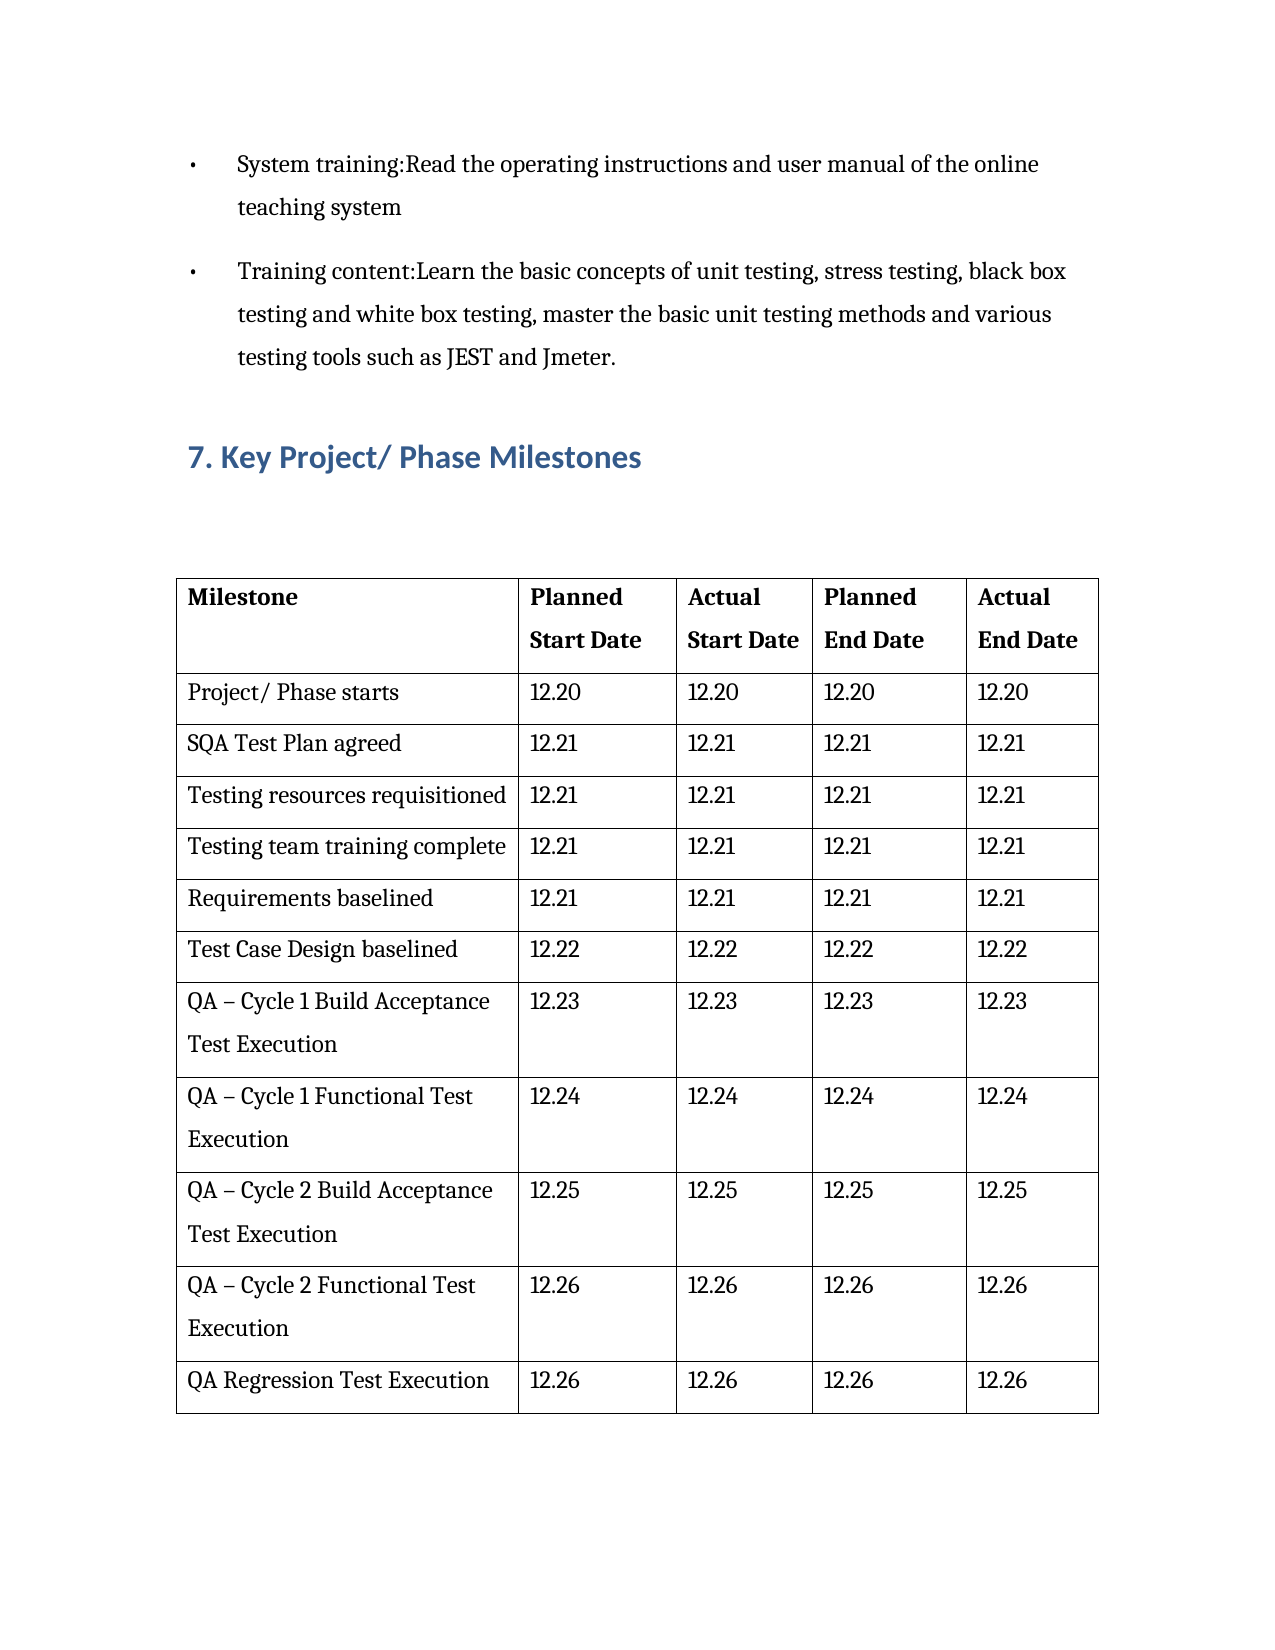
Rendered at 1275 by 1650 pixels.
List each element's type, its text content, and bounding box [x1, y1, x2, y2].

table_cell Test Case Design baselined [177, 932, 518, 982]
table_cell 12.21 [677, 829, 812, 879]
table_cell 12.21 [967, 777, 1098, 827]
table_cell 12.21 [967, 829, 1098, 879]
table_cell Project/ Phase starts [177, 674, 518, 724]
table_cell 12.20 [519, 674, 676, 724]
table_cell 12.22 [677, 932, 812, 982]
table_cell 12.25 [677, 1173, 812, 1266]
table_cell QA Regression Test Execution [177, 1362, 518, 1412]
table_cell 12.20 [967, 674, 1098, 724]
table_cell QA – Cycle 2 Build Acceptance Test Execution [177, 1173, 518, 1266]
table_cell 12.25 [967, 1173, 1098, 1266]
table_cell 12.21 [677, 777, 812, 827]
table_cell 12.21 [519, 725, 676, 776]
table_cell 12.23 [519, 983, 676, 1077]
table_cell 12.23 [813, 983, 966, 1077]
table_cell Testing team training complete [177, 829, 518, 879]
table_cell 12.21 [813, 880, 966, 931]
list Training content:Learn the basic concepts of unit testing, stress testing, black box testing and white box testing, master the basic unit testing methods and various testing tools such as JEST and Jmeter. [187, 257, 1087, 372]
table_header Actual End Date [967, 579, 1098, 673]
table_cell Testing resources requisitioned [177, 777, 518, 827]
table_cell 12.21 [813, 725, 966, 776]
table_header Milestone [177, 579, 518, 673]
list System training:Read the operating instructions and user manual of the online teaching system [187, 150, 1087, 222]
table_cell 12.21 [967, 725, 1098, 776]
table_cell 12.21 [677, 880, 812, 931]
table_cell 12.24 [677, 1078, 812, 1172]
table_cell 12.23 [967, 983, 1098, 1077]
table_cell 12.21 [967, 880, 1098, 931]
table_cell QA – Cycle 2 Functional Test Execution [177, 1267, 518, 1361]
table_cell QA – Cycle 1 Functional Test Execution [177, 1078, 518, 1172]
table_cell 12.26 [813, 1362, 966, 1412]
table_cell Requirements baselined [177, 880, 518, 931]
table_cell 12.22 [813, 932, 966, 982]
table_cell 12.21 [677, 725, 812, 776]
table_cell 12.26 [813, 1267, 966, 1361]
table_cell 12.24 [813, 1078, 966, 1172]
table_cell 12.22 [519, 932, 676, 982]
table_header Planned Start Date [519, 579, 676, 673]
table_cell 12.26 [677, 1362, 812, 1412]
table_cell 12.26 [967, 1362, 1098, 1412]
table_header Actual Start Date [677, 579, 812, 673]
table_cell 12.26 [519, 1267, 676, 1361]
table_cell 12.24 [967, 1078, 1098, 1172]
table_cell 12.26 [677, 1267, 812, 1361]
table_cell 12.26 [519, 1362, 676, 1412]
table_cell QA – Cycle 1 Build Acceptance Test Execution [177, 983, 518, 1077]
table_cell 12.21 [813, 777, 966, 827]
table_cell 12.21 [519, 829, 676, 879]
table_cell 12.25 [813, 1173, 966, 1266]
table_cell 12.21 [519, 777, 676, 827]
table_cell 12.24 [519, 1078, 676, 1172]
table_cell SQA Test Plan agreed [177, 725, 518, 776]
table_cell 12.21 [813, 829, 966, 879]
table_cell 12.20 [813, 674, 966, 724]
table_cell 12.25 [519, 1173, 676, 1266]
table_header Planned End Date [813, 579, 966, 673]
table_cell 12.22 [967, 932, 1098, 982]
table_cell 12.20 [677, 674, 812, 724]
table_cell 12.23 [677, 983, 812, 1077]
table_cell 12.26 [967, 1267, 1098, 1361]
subtitle 7. Key Project/ Phase Milestones [187, 436, 1087, 477]
table_cell 12.21 [519, 880, 676, 931]
